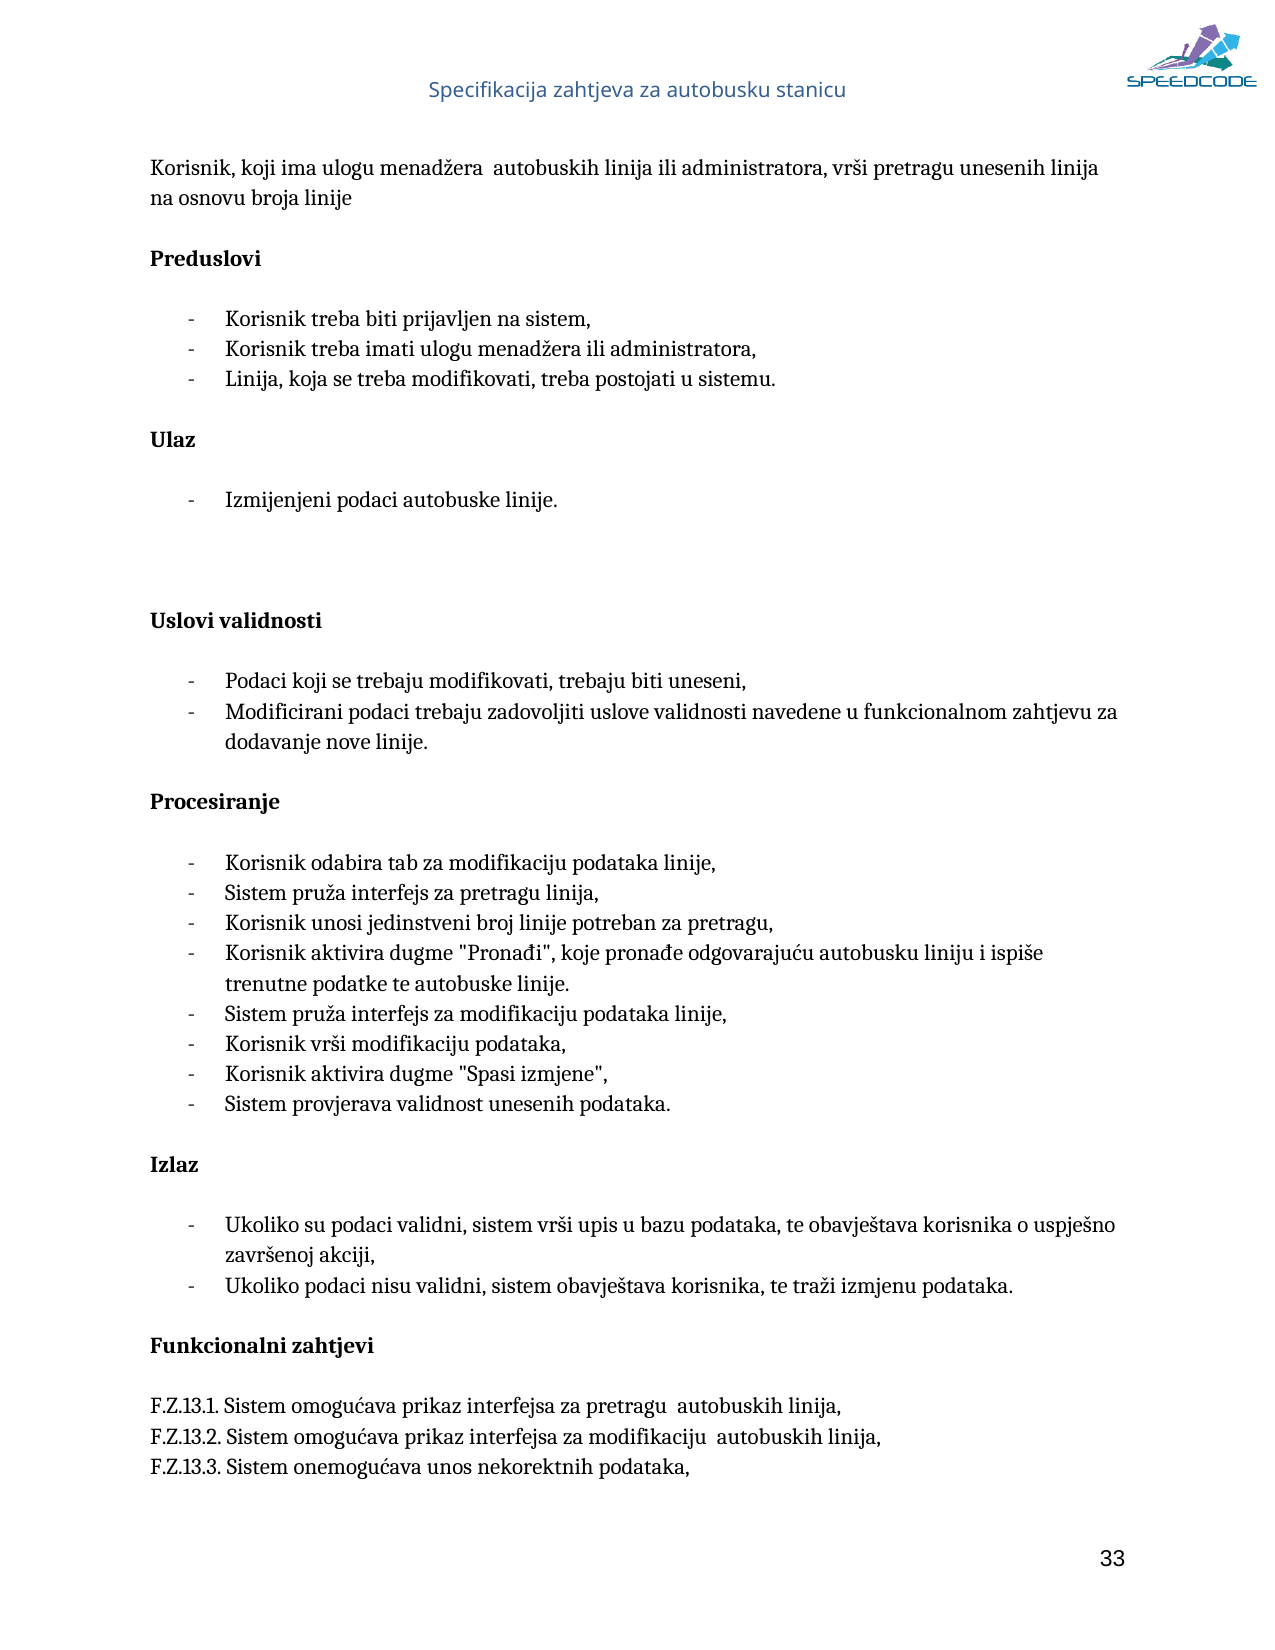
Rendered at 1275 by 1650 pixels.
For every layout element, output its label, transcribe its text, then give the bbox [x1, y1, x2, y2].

text Procesiranje [112, 789, 1125, 816]
list Korisnik treba biti prijavljen na sistem, [187, 306, 1125, 332]
list Sistem pruža interfejs za pretragu linija, [187, 880, 1125, 906]
list Ukoliko su podaci validni, sistem vrši upis u bazu podataka, te obavještava korisnika o uspješno završenoj akciji, [187, 1212, 1125, 1269]
list Podaci koji se trebaju modifikovati, trebaju biti uneseni, [187, 668, 1125, 695]
text F.Z.13.1. Sistem omogućava prikaz interfejsa za pretragu autobuskih linija, [112, 1393, 1125, 1420]
picture [1123, 18, 1263, 93]
list Ukoliko podaci nisu validni, sistem obavještava korisnika, te traži izmjenu podataka. [187, 1272, 1125, 1299]
list Izmijenjeni podaci autobuske linije. [187, 487, 1125, 513]
list Korisnik odabira tab za modifikaciju podataka linije, [187, 849, 1125, 876]
list Sistem provjerava validnost unesenih podataka. [187, 1091, 1125, 1118]
list Sistem pruža interfejs za modifikaciju podataka linije, [187, 1001, 1125, 1027]
text Preduslovi [112, 245, 1125, 272]
list Korisnik unosi jedinstveni broj linije potreban za pretragu, [187, 910, 1125, 936]
list Korisnik treba imati ulogu menadžera ili administratora, [187, 336, 1125, 362]
list Korisnik aktivira dugme "Pronađi", koje pronađe odgovarajuću autobusku liniju i ispiše trenutne podatke te autobuske linije. [187, 940, 1125, 997]
text F.Z.13.2. Sistem omogućava prikaz interfejsa za modifikaciju autobuskih linija, [112, 1423, 1125, 1450]
text Ulaz [112, 427, 1125, 453]
list Korisnik vrši modifikaciju podataka, [187, 1031, 1125, 1057]
text F.Z.13.3. Sistem onemogućava unos nekorektnih podataka, [112, 1454, 1125, 1480]
list Korisnik aktivira dugme "Spasi izmjene", [187, 1061, 1125, 1087]
list Modificirani podaci trebaju zadovoljiti uslove validnosti navedene u funkcionalnom zahtjevu za dodavanje nove linije. [187, 698, 1125, 755]
text Korisnik, koji ima ulogu menadžera autobuskih linija ili administratora, vrši pretragu unesenih linija na osnovu broja linije [112, 155, 1125, 211]
list Linija, koja se treba modifikovati, treba postojati u sistemu. [187, 366, 1125, 393]
text Funkcionalni zahtjevi [112, 1333, 1125, 1359]
text Uslovi validnosti [112, 608, 1125, 634]
text Izlaz [112, 1152, 1125, 1178]
